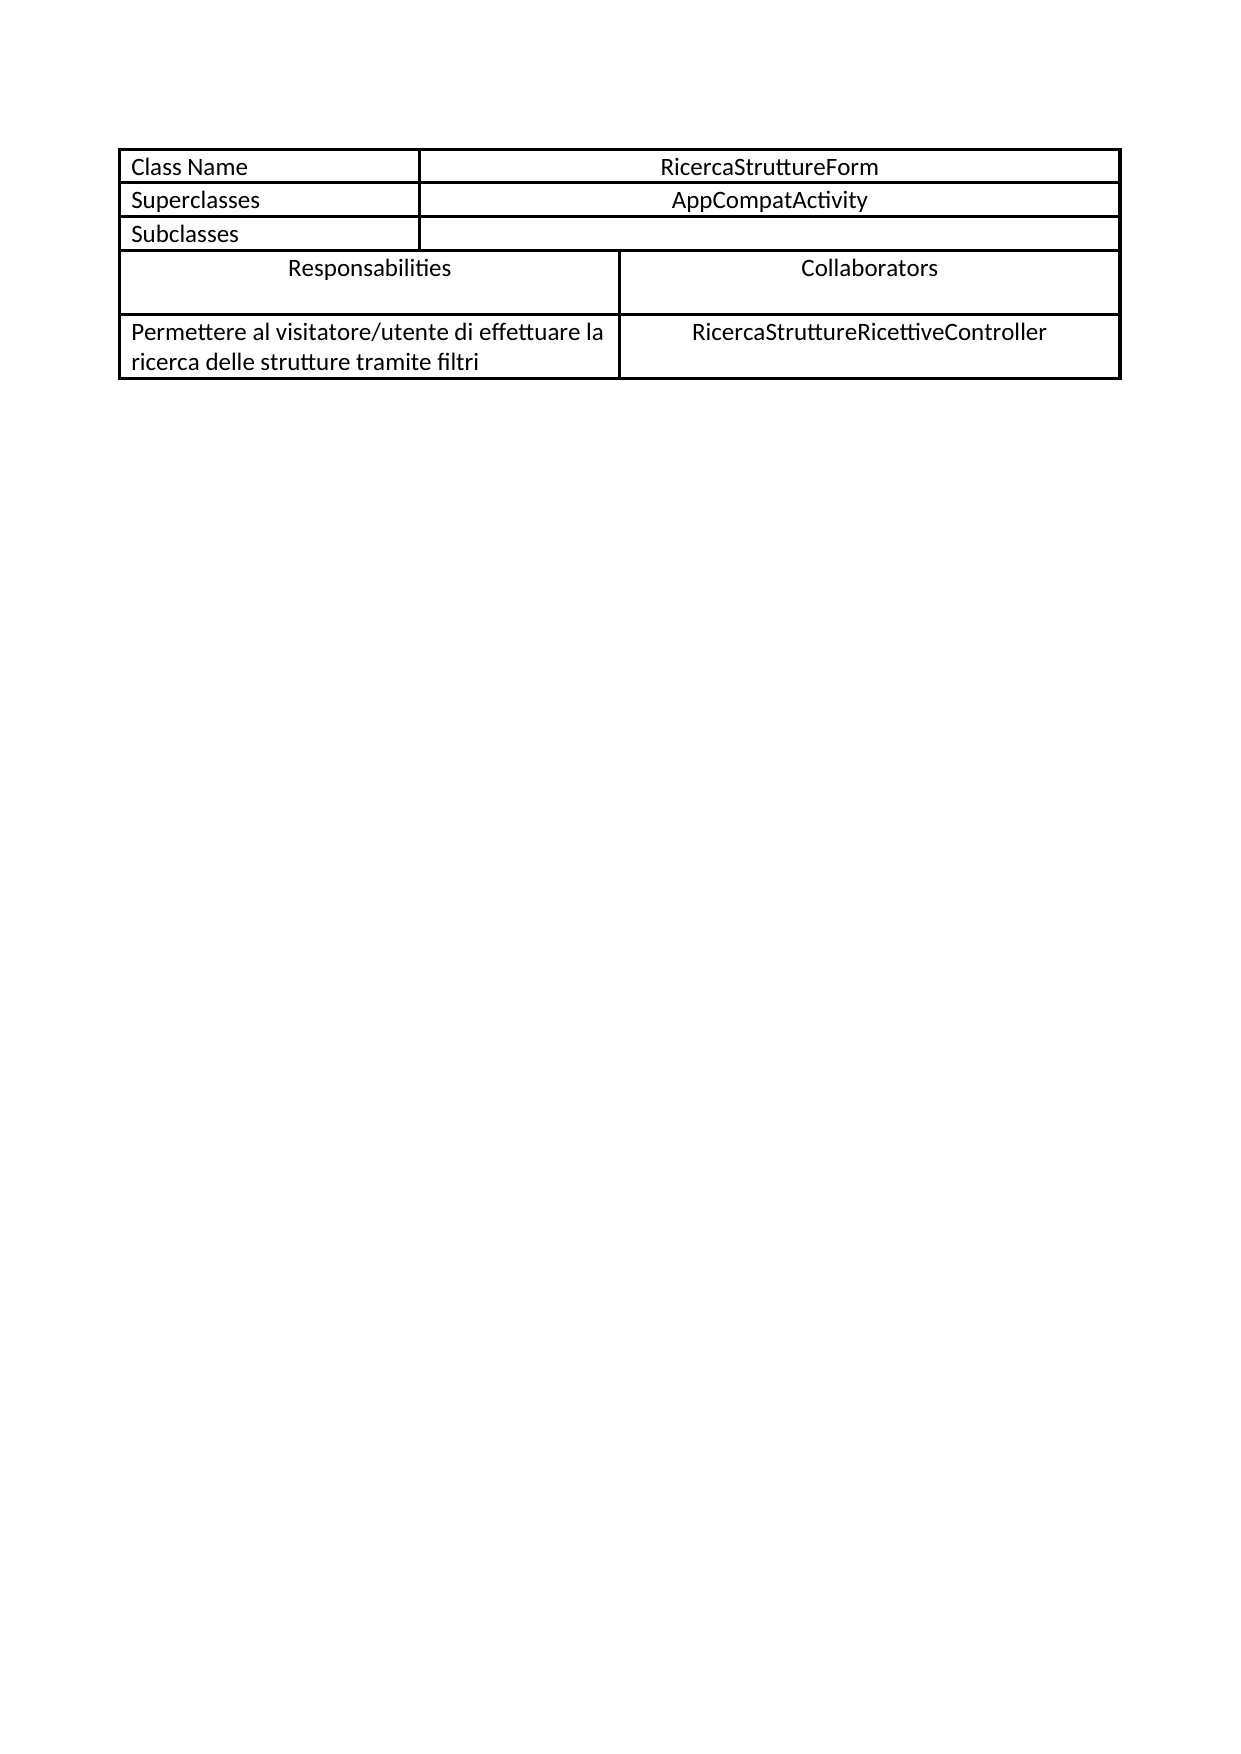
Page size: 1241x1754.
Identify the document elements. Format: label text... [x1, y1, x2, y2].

table_cell Subclasses [121, 218, 418, 248]
table_cell [421, 218, 1118, 248]
table_cell AppCompatActivity [421, 184, 1118, 215]
table_cell Responsabilities [121, 252, 618, 313]
table_cell Collaborators [621, 252, 1118, 313]
table_cell Permettere al visitatore/utente di effettuare la ricerca delle strutture tramite filtri [121, 316, 618, 377]
table_cell RicercaStruttureRicettiveController [621, 316, 1118, 377]
table_header RicercaStruttureForm [421, 151, 1118, 181]
table_header Class Name [121, 151, 418, 181]
table_cell Superclasses [121, 184, 418, 215]
